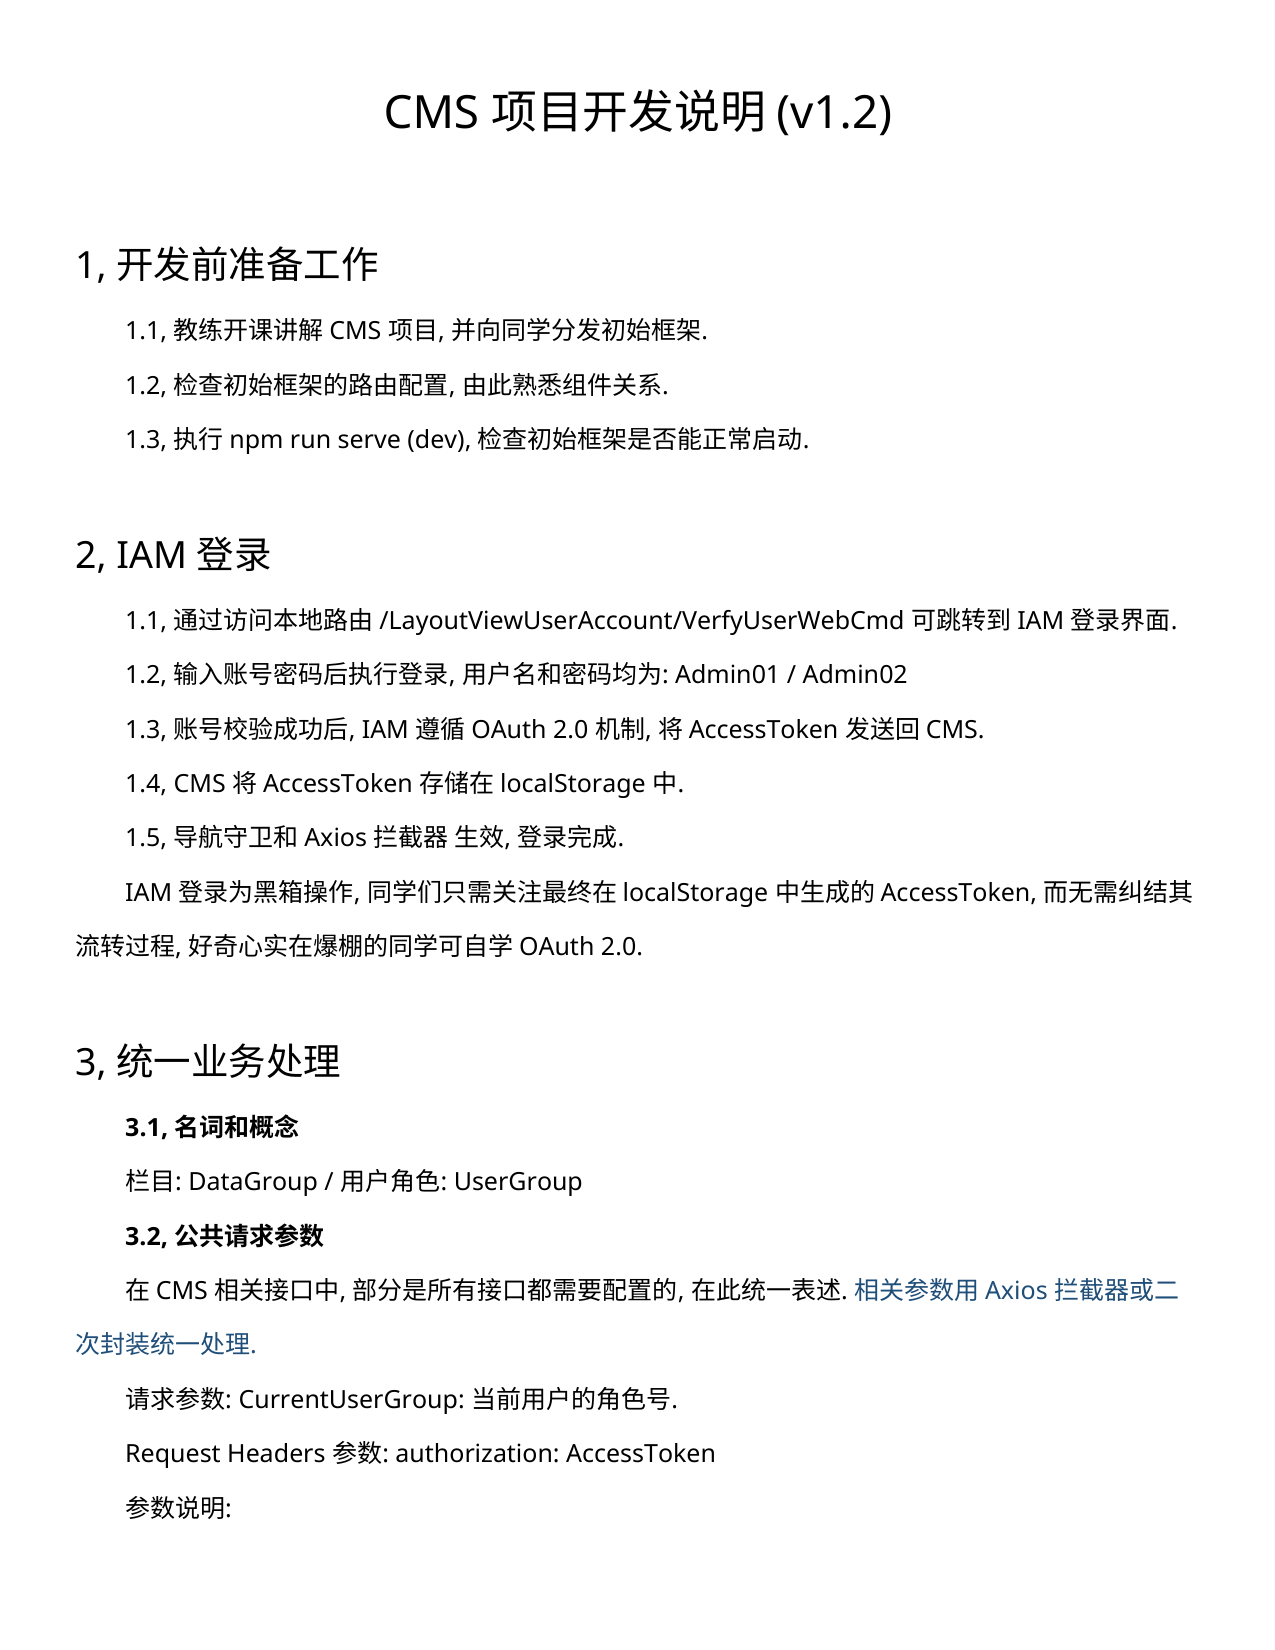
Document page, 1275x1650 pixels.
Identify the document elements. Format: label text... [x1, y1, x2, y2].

text 1.2, 输入账号密码后执行登录, 用户名和密码均为: Admin01 / Admin02 [75, 655, 1200, 691]
text 3.2, 公共请求参数 [75, 1216, 1200, 1252]
text 在 CMS 相关接口中, 部分是所有接口都需要配置的, 在此统一表述. 相关参数用 Axios 拦截器或二次封装统一处理. [75, 1271, 1200, 1361]
text 1.1, 通过访问本地路由 /LayoutViewUserAccount/VerfyUserWebCmd 可跳转到 IAM 登录界面. [75, 600, 1200, 637]
text 1.1, 教练开课讲解 CMS 项目, 并向同学分发初始框架. [75, 311, 1200, 347]
text 2, IAM 登录 [75, 525, 1200, 579]
text IAM 登录为黑箱操作, 同学们只需关注最终在 localStorage 中生成的 AccessToken, 而无需纠结其流转过程, 好奇心实在爆棚的同学可自学 OAuth 2.0. [75, 872, 1200, 963]
text Request Headers 参数: authorization: AccessToken [75, 1434, 1200, 1470]
text 3.1, 名词和概念 [75, 1107, 1200, 1144]
text CMS 项目开发说明 (v1.2) [75, 75, 1200, 142]
text 1.3, 执行 npm run serve (dev), 检查初始框架是否能正常启动. [75, 419, 1200, 456]
text 1.3, 账号校验成功后, IAM 遵循 OAuth 2.0 机制, 将 AccessToken 发送回 CMS. [75, 709, 1200, 745]
text 请求参数: CurrentUserGroup: 当前用户的角色号. [75, 1379, 1200, 1416]
text 1, 开发前准备工作 [75, 235, 1200, 290]
text 参数说明: [75, 1488, 1200, 1524]
text 3, 统一业务处理 [75, 1032, 1200, 1086]
text 1.2, 检查初始框架的路由配置, 由此熟悉组件关系. [75, 365, 1200, 401]
text 1.5, 导航守卫和 Axios 拦截器 生效, 登录完成. [75, 818, 1200, 854]
text 栏目: DataGroup / 用户角色: UserGroup [75, 1162, 1200, 1198]
text 1.4, CMS 将 AccessToken 存储在 localStorage 中. [75, 763, 1200, 800]
